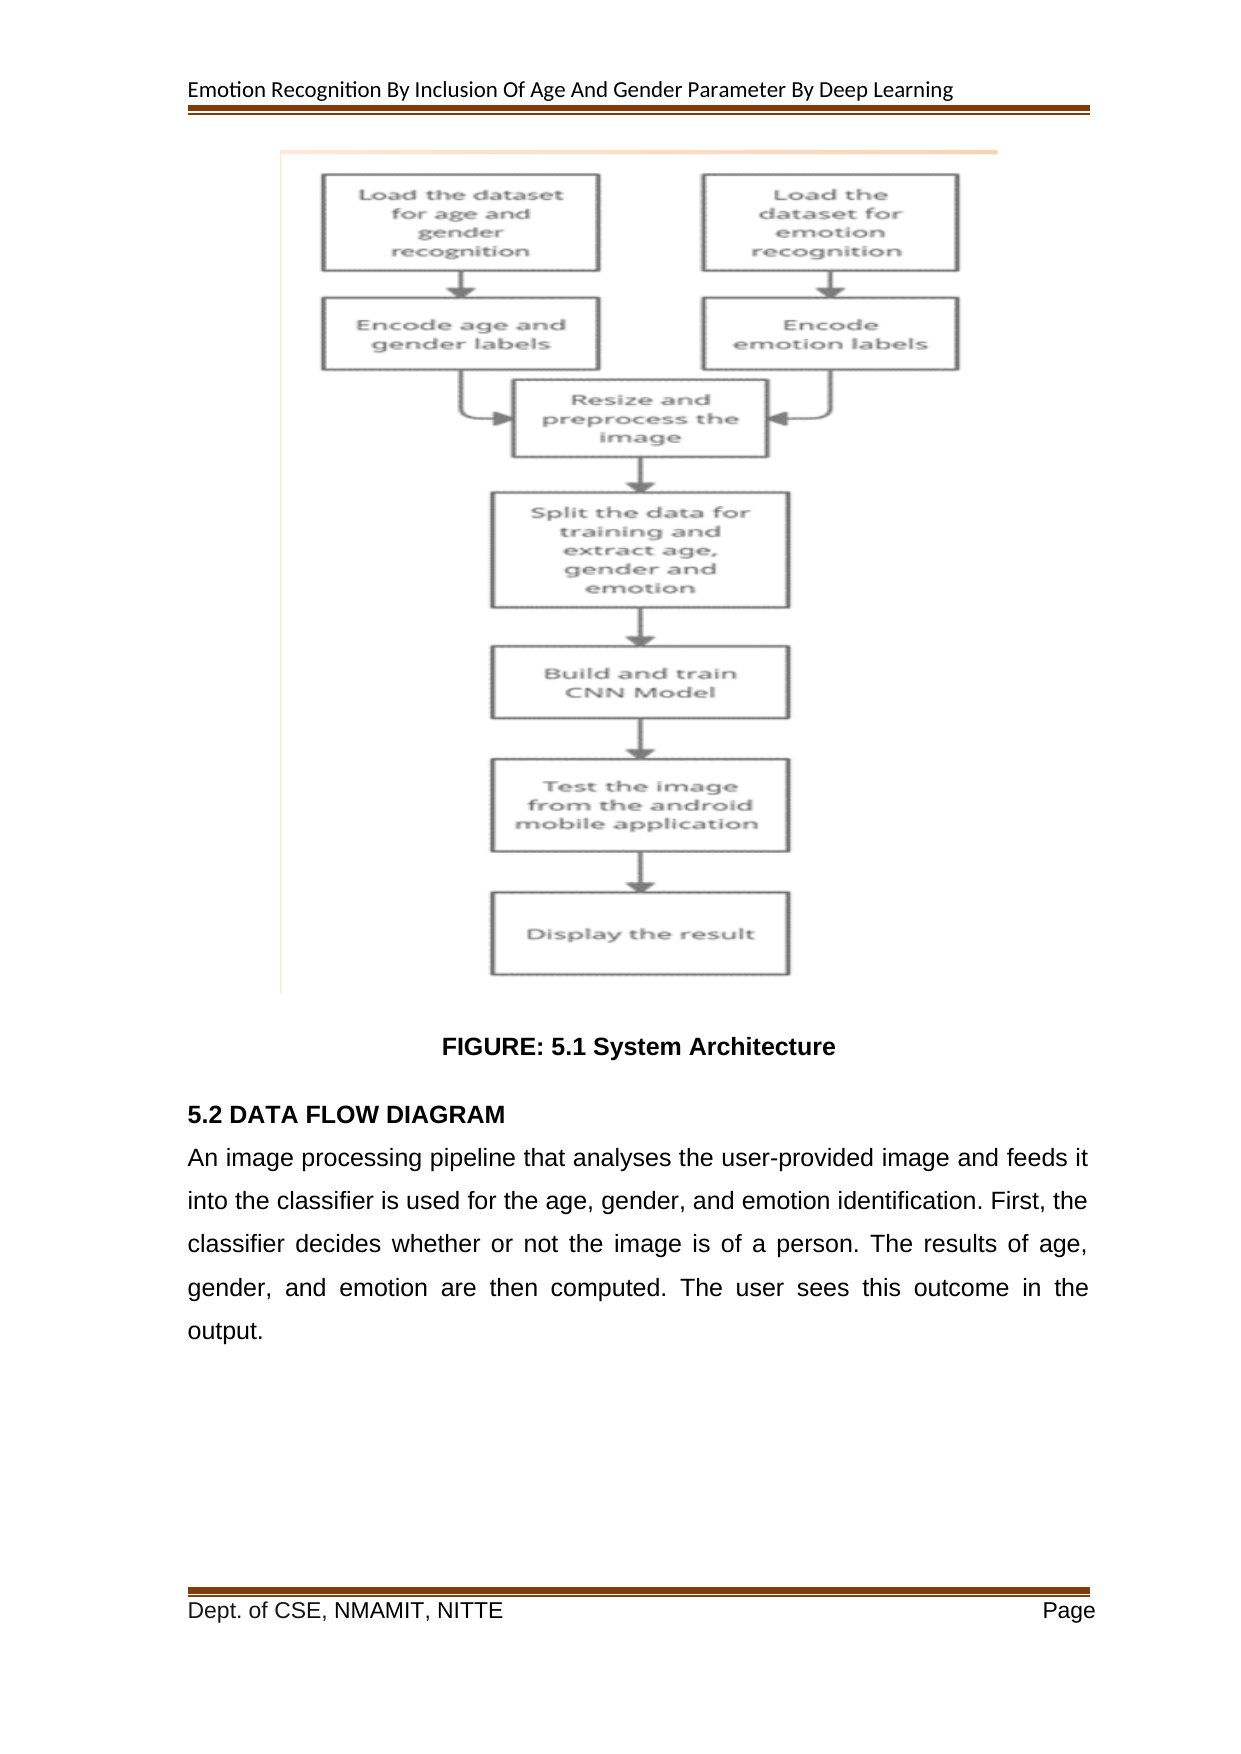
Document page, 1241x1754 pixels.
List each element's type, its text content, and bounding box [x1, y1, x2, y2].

text An image processing pipeline that analyses the user-provided image and feeds it into the classifier is used for the age, gender, and emotion identification. First, the classifier decides whether or not the image is of a person. The results of age, gender, and emotion are then computed. The user sees this outcome in the output. [187, 1143, 1090, 1344]
text FIGURE: 5.1 System Architecture [187, 1032, 1090, 1061]
picture [280, 150, 998, 993]
text 5.2 DATA FLOW DIAGRAM [187, 1100, 1090, 1129]
